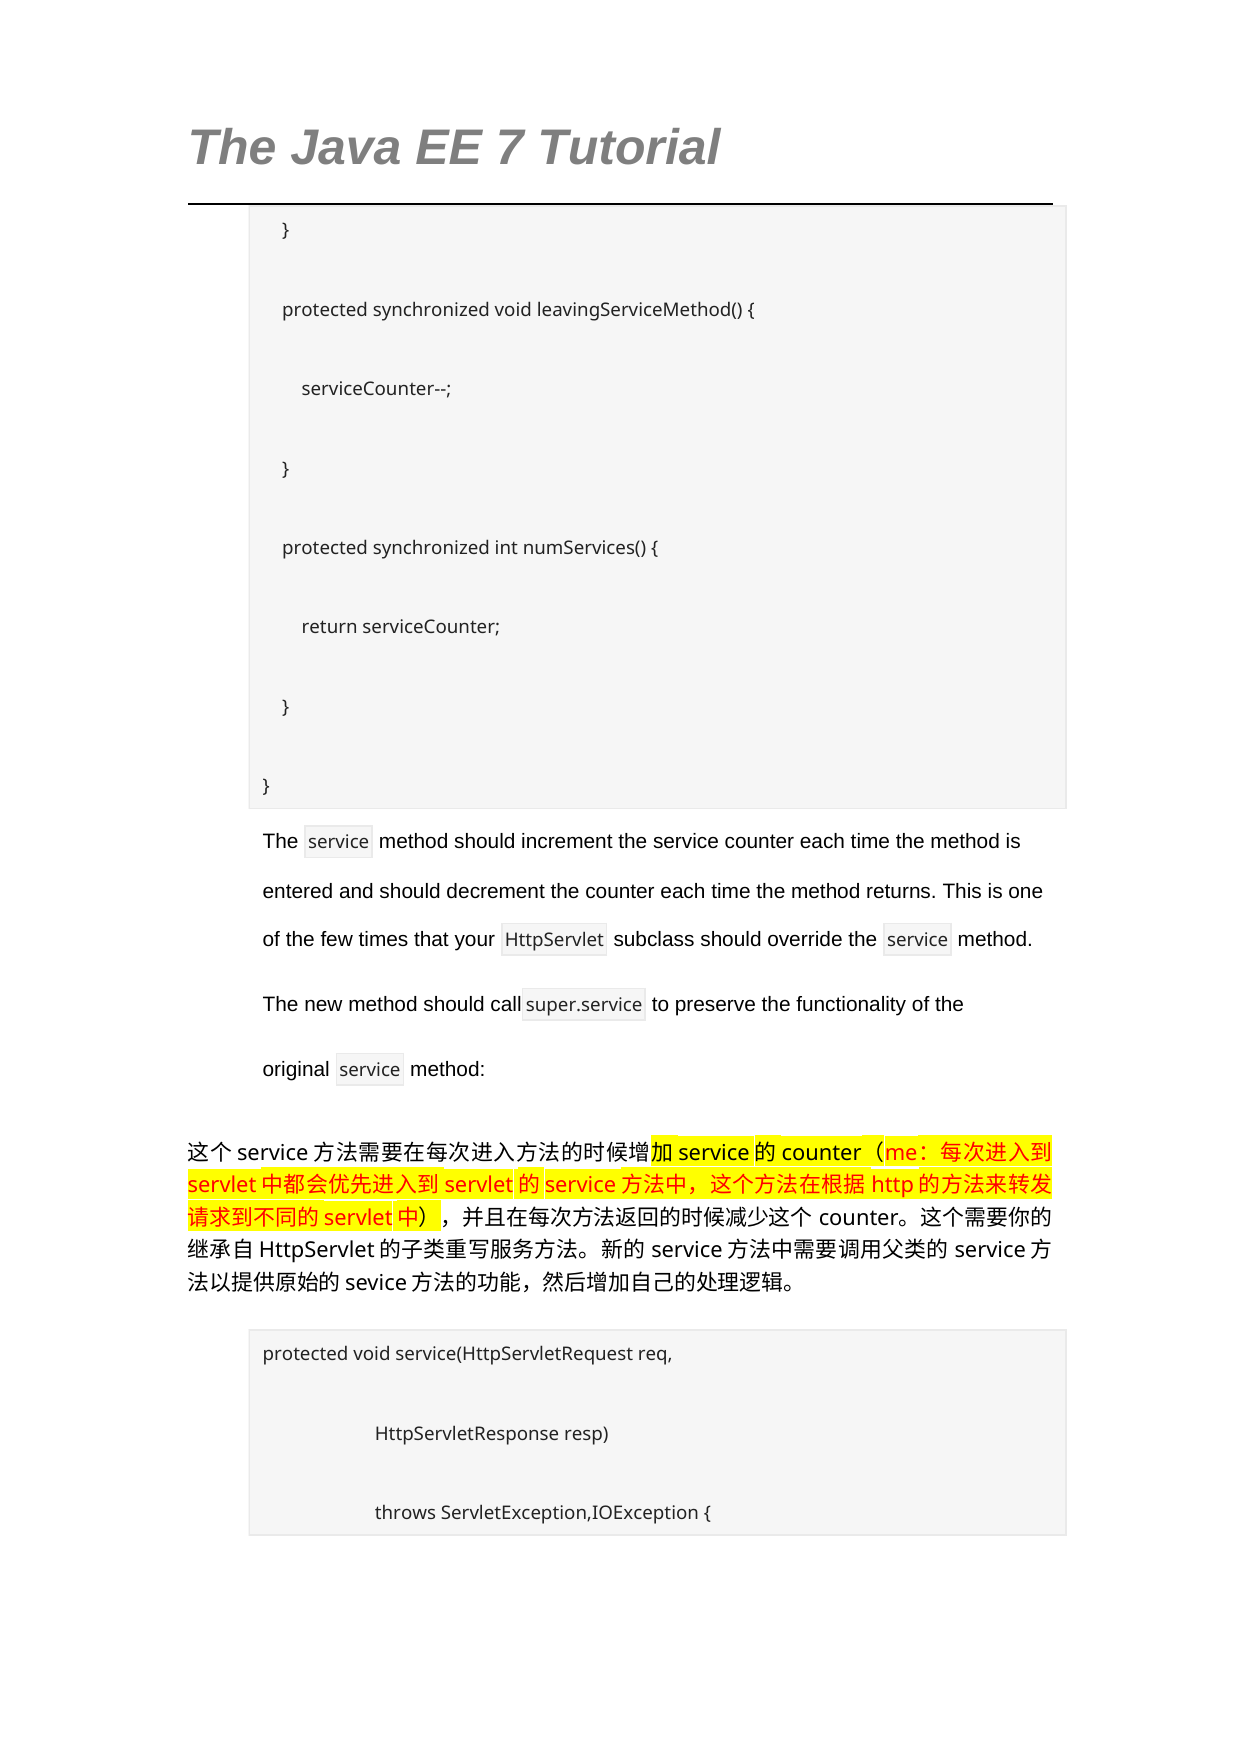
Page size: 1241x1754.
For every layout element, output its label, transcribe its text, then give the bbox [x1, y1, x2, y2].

text protected synchronized int numServices() { [250, 523, 1065, 563]
text protected synchronized void leavingServiceMethod() { [250, 285, 1065, 325]
text } [250, 207, 1065, 246]
text HttpServletResponse resp) [250, 1408, 1065, 1449]
text } [250, 682, 1065, 722]
text throws ServletException,IOException { [250, 1488, 1065, 1534]
text protected void service(HttpServletRequest req, [250, 1331, 1065, 1369]
text The service method should increment the service counter each time the method is entered and should decrement the counter each time the method returns. This is one of the few times that your HttpServlet subclass should override the service method. The new method should callsuper.service to preserve the functionality of the original service method: [262, 809, 1053, 1102]
text serviceCounter--; [250, 364, 1065, 404]
text } [250, 443, 1065, 484]
text } [250, 761, 1065, 808]
text return serviceCounter; [250, 602, 1065, 643]
text 这个service方法需要在每次进入方法的时候增加service的counter（me：每次进入到servlet中都会优先进入到servlet的service方法中，这个方法在根据http的方法来转发请求到不同的servlet中），并且在每次方法返回的时候减少这个counter。这个需要你的继承自HttpServlet的子类重写服务方法。新的service方法中需要调用父类的service方法以提供原始的sevice方法的功能，然后增加自己的处理逻辑。 [187, 1134, 1053, 1297]
